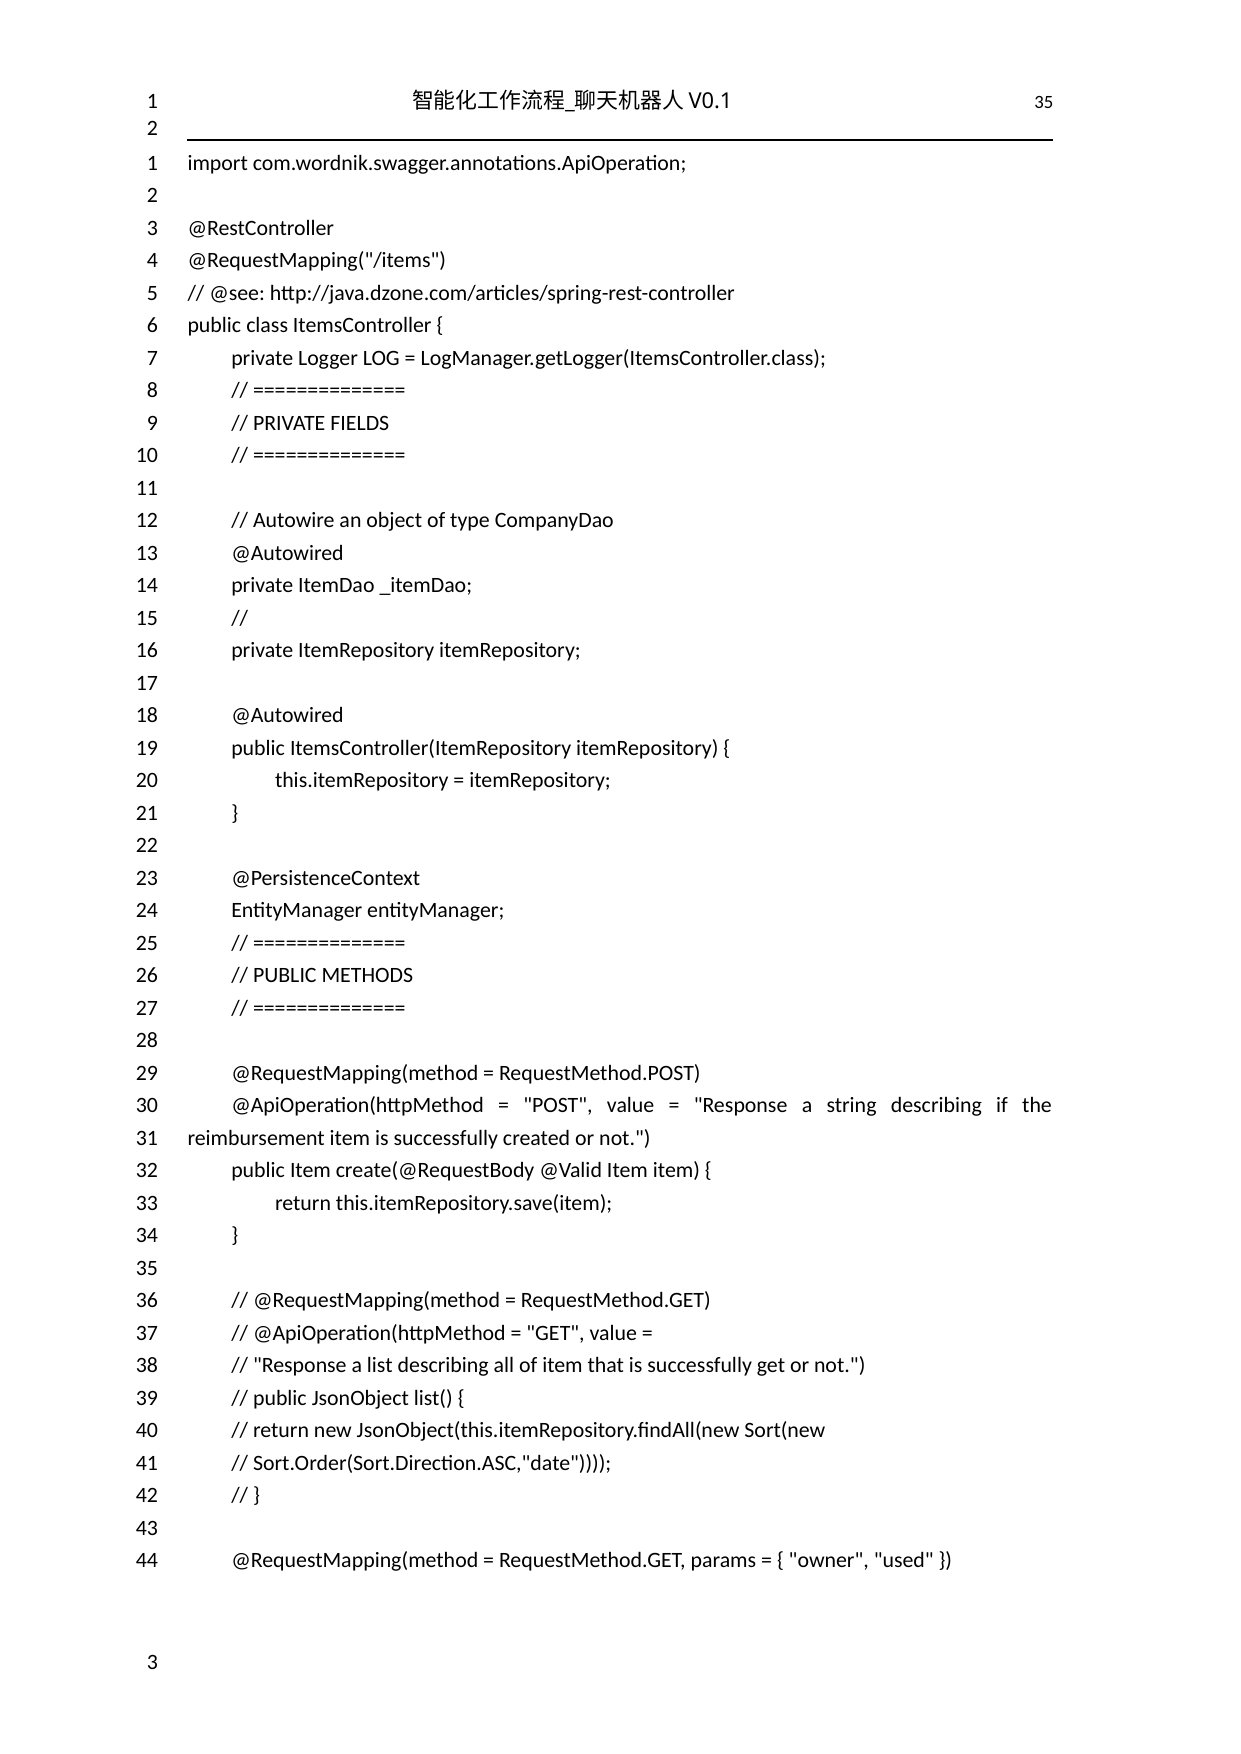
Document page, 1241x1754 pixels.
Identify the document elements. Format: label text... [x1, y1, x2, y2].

text // @RequestMapping(method = RequestMethod.GET) [187, 1283, 1053, 1316]
text // ============== [187, 991, 1053, 1023]
text @PersistenceContext [187, 861, 1053, 893]
text @RequestMapping(method = RequestMethod.GET, params = { "owner", "used" }) [187, 1543, 1053, 1576]
text // @see: http://java.dzone.com/articles/spring-rest-controller [187, 276, 1053, 308]
text public class ItemsController { [187, 308, 1053, 341]
text public Item create(@RequestBody @Valid Item item) { [187, 1153, 1053, 1186]
text // Autowire an object of type CompanyDao [187, 503, 1053, 536]
text // return new JsonObject(this.itemRepository.findAll(new Sort(new [187, 1413, 1053, 1446]
text private Logger LOG = LogManager.getLogger(ItemsController.class); [187, 341, 1053, 373]
text } [187, 796, 1053, 828]
text @RestController [187, 211, 1053, 243]
text this.itemRepository = itemRepository; [187, 763, 1053, 796]
text private ItemDao _itemDao; [187, 568, 1053, 601]
text // [187, 601, 1053, 633]
text @RequestMapping("/items") [187, 243, 1053, 276]
text } [187, 1218, 1053, 1251]
text // @ApiOperation(httpMethod = "GET", value = [187, 1316, 1053, 1348]
text // PRIVATE FIELDS [187, 406, 1053, 438]
text // } [187, 1478, 1053, 1511]
text @RequestMapping(method = RequestMethod.POST) [187, 1056, 1053, 1088]
text EntityManager entityManager; [187, 893, 1053, 926]
text // Sort.Order(Sort.Direction.ASC,"date")))); [187, 1446, 1053, 1478]
text private ItemRepository itemRepository; [187, 633, 1053, 666]
text // ============== [187, 438, 1053, 471]
text public ItemsController(ItemRepository itemRepository) { [187, 731, 1053, 763]
text // "Response a list describing all of item that is successfully get or not.") [187, 1348, 1053, 1381]
text import com.wordnik.swagger.annotations.ApiOperation; [187, 146, 1053, 178]
text // ============== [187, 926, 1053, 958]
text @Autowired [187, 536, 1053, 568]
text @ApiOperation(httpMethod = "POST", value = "Response a string describing if the reimbursement item is successfully created or not.") [187, 1088, 1053, 1153]
text // ============== [187, 373, 1053, 406]
text // PUBLIC METHODS [187, 958, 1053, 991]
text return this.itemRepository.save(item); [187, 1186, 1053, 1218]
text // public JsonObject list() { [187, 1381, 1053, 1413]
text @Autowired [187, 698, 1053, 731]
